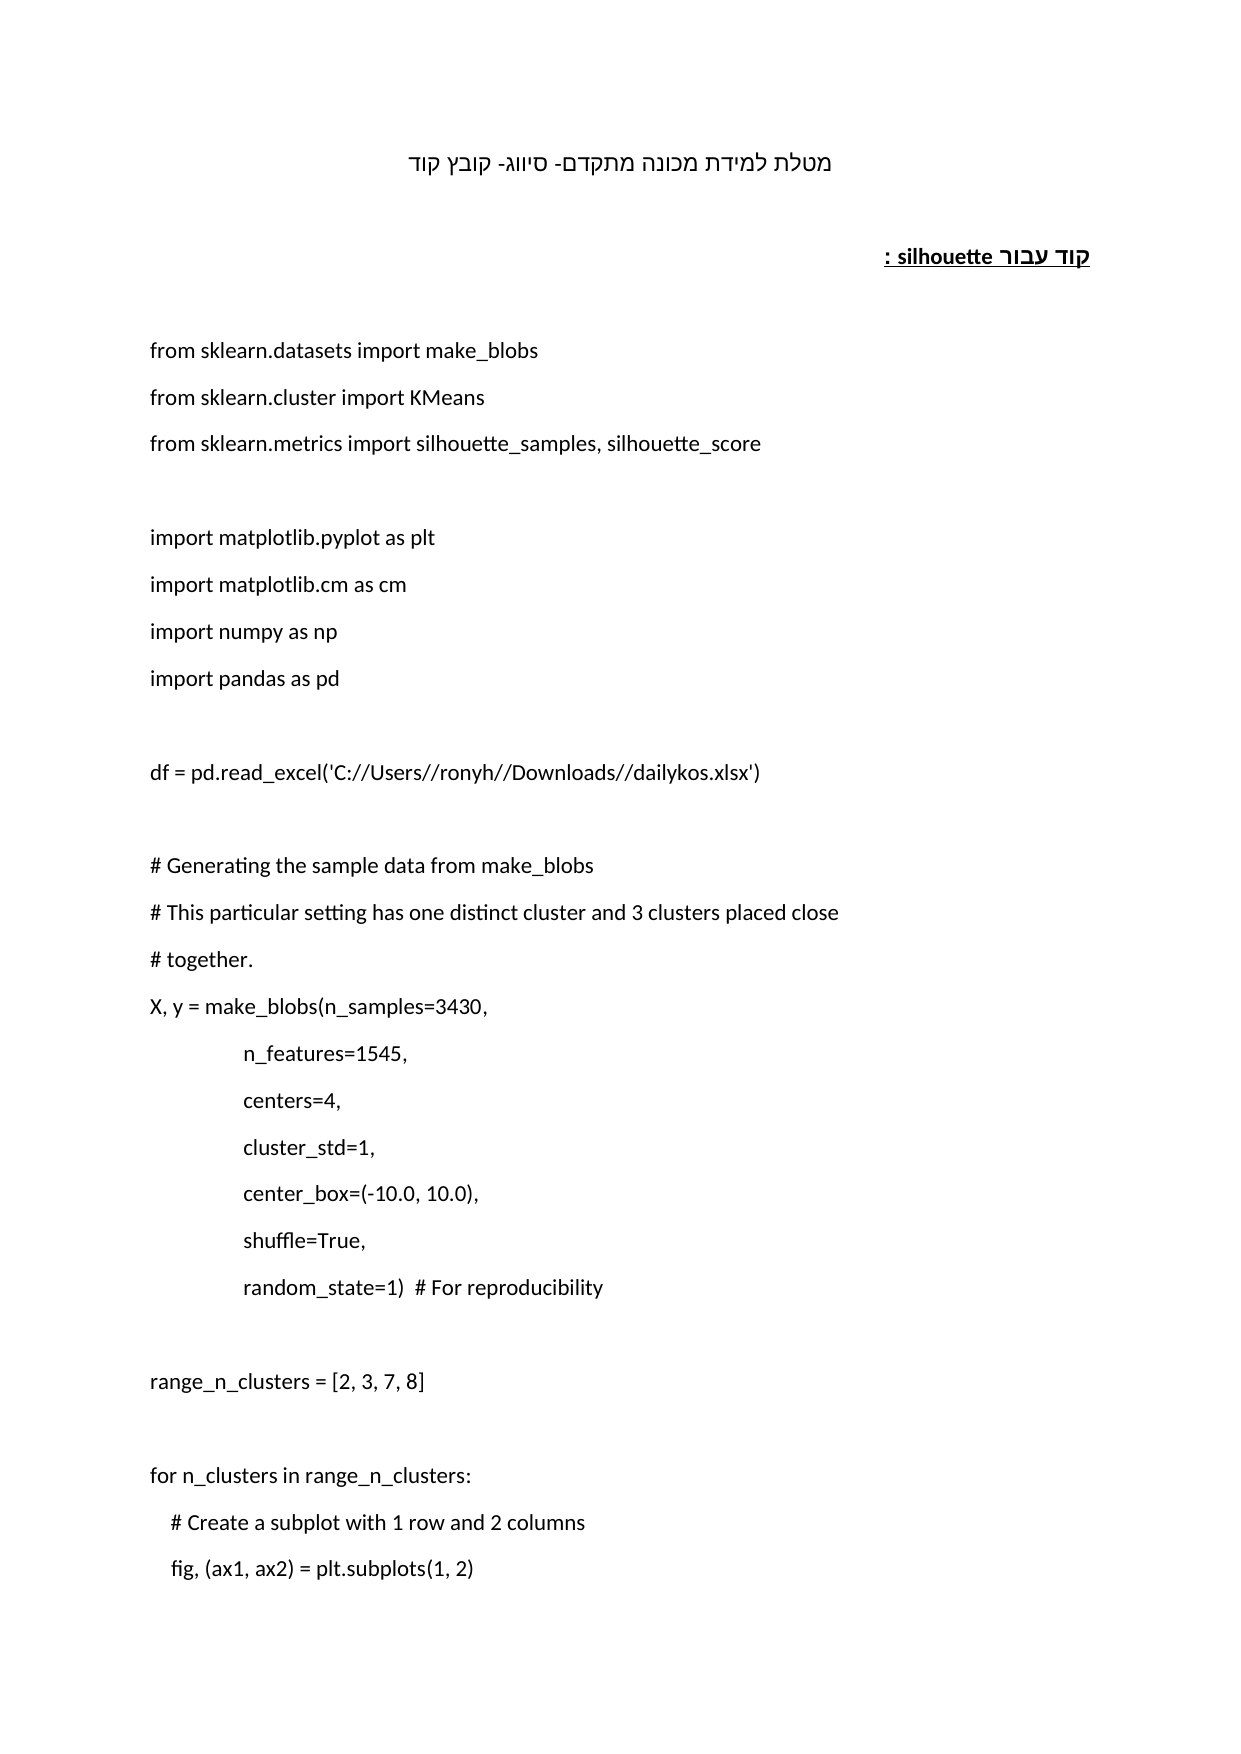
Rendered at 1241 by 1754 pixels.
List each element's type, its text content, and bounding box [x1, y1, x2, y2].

text from sklearn.metrics import silhouette_samples, silhouette_score [150, 429, 1090, 457]
text df = pd.read_excel('C://Users//ronyh//Downloads//dailykos.xlsx') [150, 758, 1090, 786]
text shuffle=True, [150, 1226, 1090, 1254]
text # together. [150, 945, 1090, 973]
text # Create a subplot with 1 row and 2 columns [150, 1508, 1090, 1536]
text for n_clusters in range_n_clusters: [150, 1461, 1090, 1489]
text range_n_clusters = [2, 3, 7, 8] [150, 1367, 1090, 1395]
text n_features=1545, [150, 1039, 1090, 1067]
text center_box=(-10.0, 10.0), [150, 1179, 1090, 1207]
text import matplotlib.pyplot as plt [150, 523, 1090, 551]
text import numpy as np [150, 617, 1090, 645]
text from sklearn.datasets import make_blobs [150, 336, 1090, 364]
text # Generating the sample data from make_blobs [150, 851, 1090, 879]
text מטלת למידת מכונה מתקדם- סיווג- קובץ קוד [150, 150, 1090, 176]
text X, y = make_blobs(n_samples=3430, [150, 992, 1090, 1020]
text import pandas as pd [150, 664, 1090, 692]
text קוד עבור silhouette : [150, 242, 1090, 270]
text fig, (ax1, ax2) = plt.subplots(1, 2) [150, 1554, 1090, 1582]
text random_state=1) # For reproducibility [150, 1273, 1090, 1301]
text # This particular setting has one distinct cluster and 3 clusters placed close [150, 898, 1090, 926]
text cluster_std=1, [150, 1133, 1090, 1161]
text from sklearn.cluster import KMeans [150, 383, 1090, 411]
text import matplotlib.cm as cm [150, 570, 1090, 598]
text centers=4, [150, 1086, 1090, 1114]
